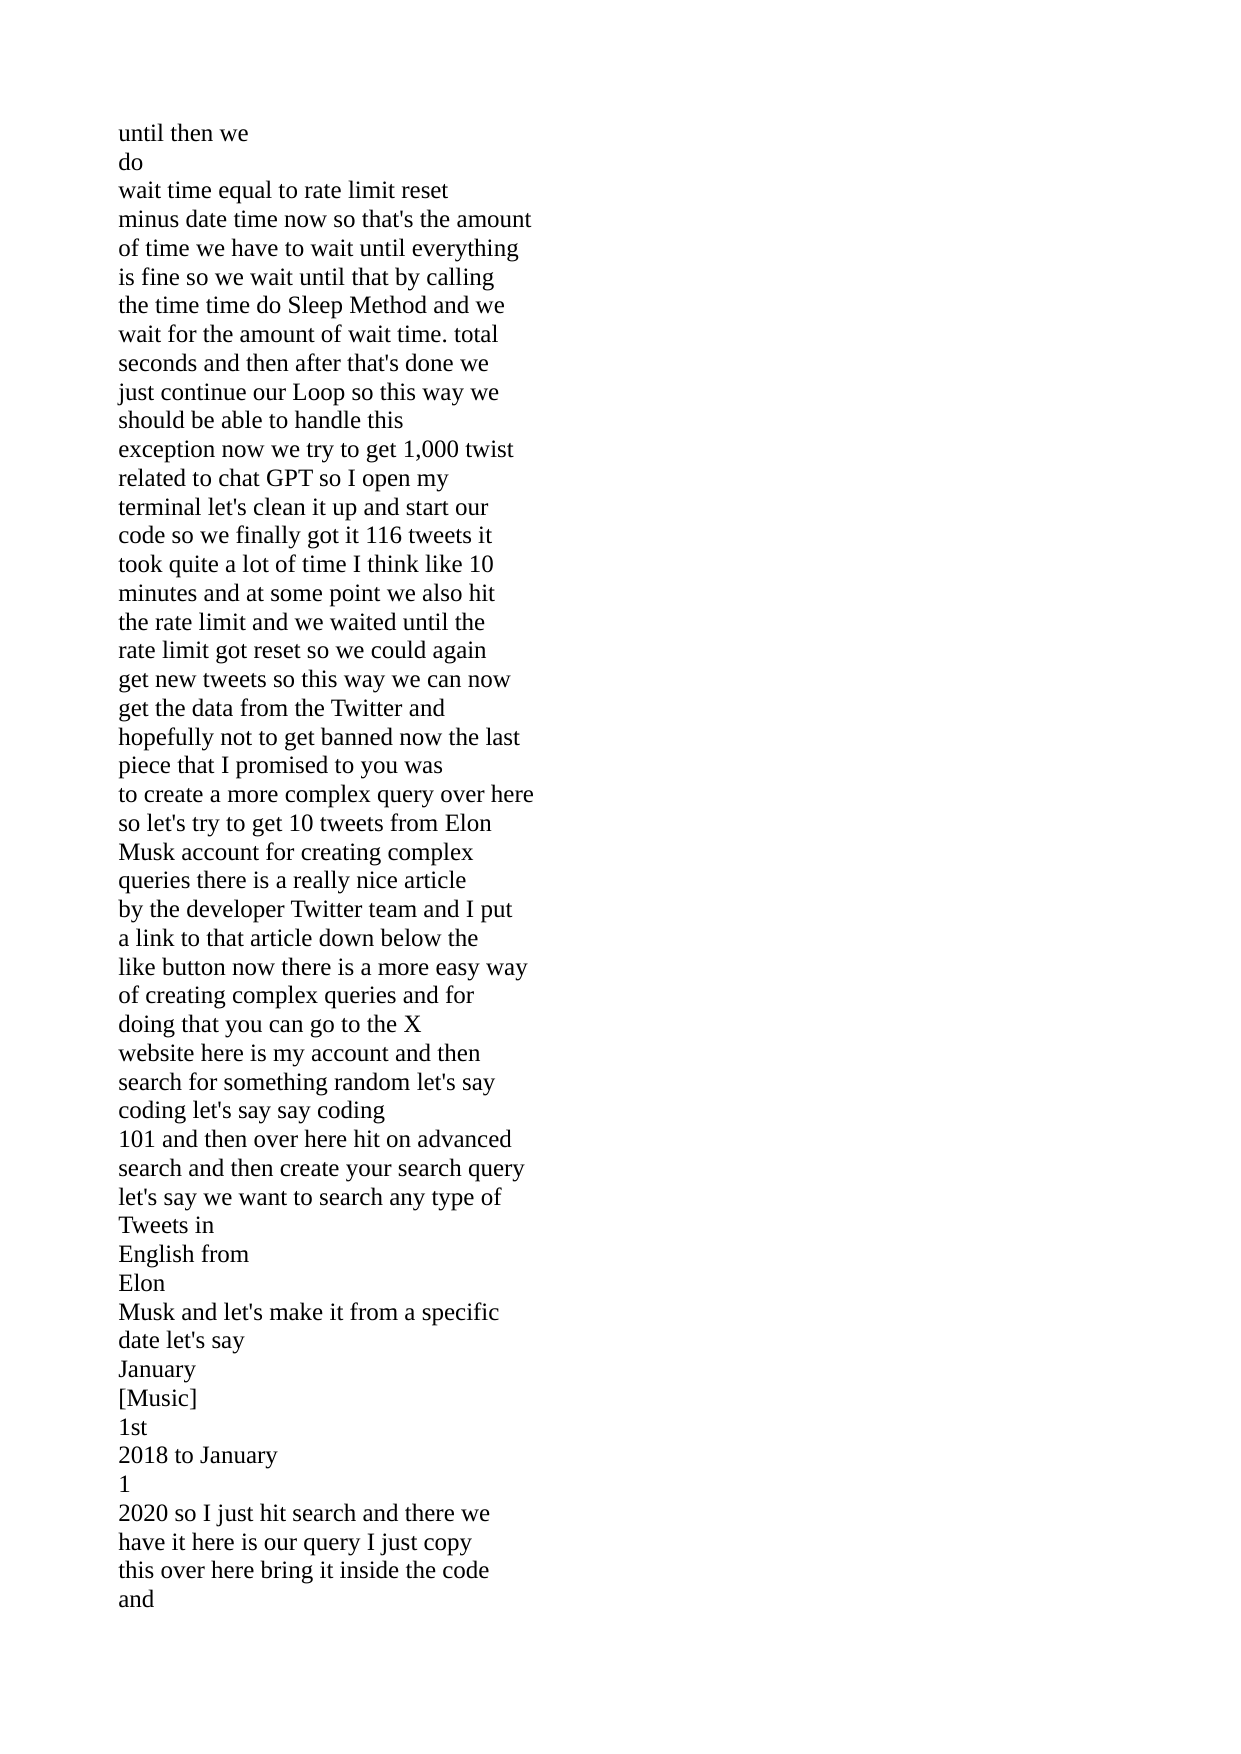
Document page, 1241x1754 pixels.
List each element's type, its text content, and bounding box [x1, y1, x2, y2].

text hopefully not to get banned now the last [118, 722, 1122, 751]
text Musk account for creating complex [118, 837, 1122, 866]
text a link to that article down below the [118, 923, 1122, 952]
text the rate limit and we waited until the [118, 607, 1122, 636]
text like button now there is a more easy way [118, 952, 1122, 981]
text code so we finally got it 116 tweets it [118, 521, 1122, 549]
text minus date time now so that's the amount [118, 204, 1122, 233]
text search for something random let's say [118, 1067, 1122, 1096]
text until then we [118, 118, 1122, 147]
text have it here is our query I just copy [118, 1527, 1122, 1556]
text the time time do Sleep Method and we [118, 291, 1122, 319]
text piece that I promised to you was [118, 751, 1122, 779]
text related to chat GPT so I open my [118, 463, 1122, 492]
text is fine so we wait until that by calling [118, 262, 1122, 291]
text seconds and then after that's done we [118, 348, 1122, 377]
text should be able to handle this [118, 406, 1122, 434]
text queries there is a really nice article [118, 866, 1122, 894]
text terminal let's clean it up and start our [118, 492, 1122, 521]
text English from [118, 1239, 1122, 1268]
text wait for the amount of wait time. total [118, 319, 1122, 348]
text January [118, 1354, 1122, 1383]
text by the developer Twitter team and I put [118, 894, 1122, 923]
text of creating complex queries and for [118, 981, 1122, 1009]
text wait time equal to rate limit reset [118, 176, 1122, 204]
text 2020 so I just hit search and there we [118, 1498, 1122, 1527]
text doing that you can go to the X [118, 1009, 1122, 1038]
text 1st [118, 1412, 1122, 1441]
text this over here bring it inside the code [118, 1556, 1122, 1584]
text 1 [118, 1469, 1122, 1498]
text date let's say [118, 1326, 1122, 1354]
text search and then create your search query [118, 1153, 1122, 1182]
text took quite a lot of time I think like 10 [118, 549, 1122, 578]
text website here is my account and then [118, 1038, 1122, 1067]
text and [118, 1584, 1122, 1613]
text do [118, 147, 1122, 176]
text get the data from the Twitter and [118, 693, 1122, 722]
text rate limit got reset so we could again [118, 636, 1122, 664]
text [Music] [118, 1383, 1122, 1412]
text get new tweets so this way we can now [118, 664, 1122, 693]
text Elon [118, 1268, 1122, 1297]
text just continue our Loop so this way we [118, 377, 1122, 406]
text of time we have to wait until everything [118, 233, 1122, 262]
text exception now we try to get 1,000 twist [118, 434, 1122, 463]
text Musk and let's make it from a specific [118, 1297, 1122, 1326]
text minutes and at some point we also hit [118, 578, 1122, 607]
text 101 and then over here hit on advanced [118, 1124, 1122, 1153]
text let's say we want to search any type of [118, 1182, 1122, 1211]
text Tweets in [118, 1211, 1122, 1239]
text so let's try to get 10 tweets from Elon [118, 808, 1122, 837]
text to create a more complex query over here [118, 779, 1122, 808]
text coding let's say say coding [118, 1096, 1122, 1124]
text 2018 to January [118, 1441, 1122, 1469]
